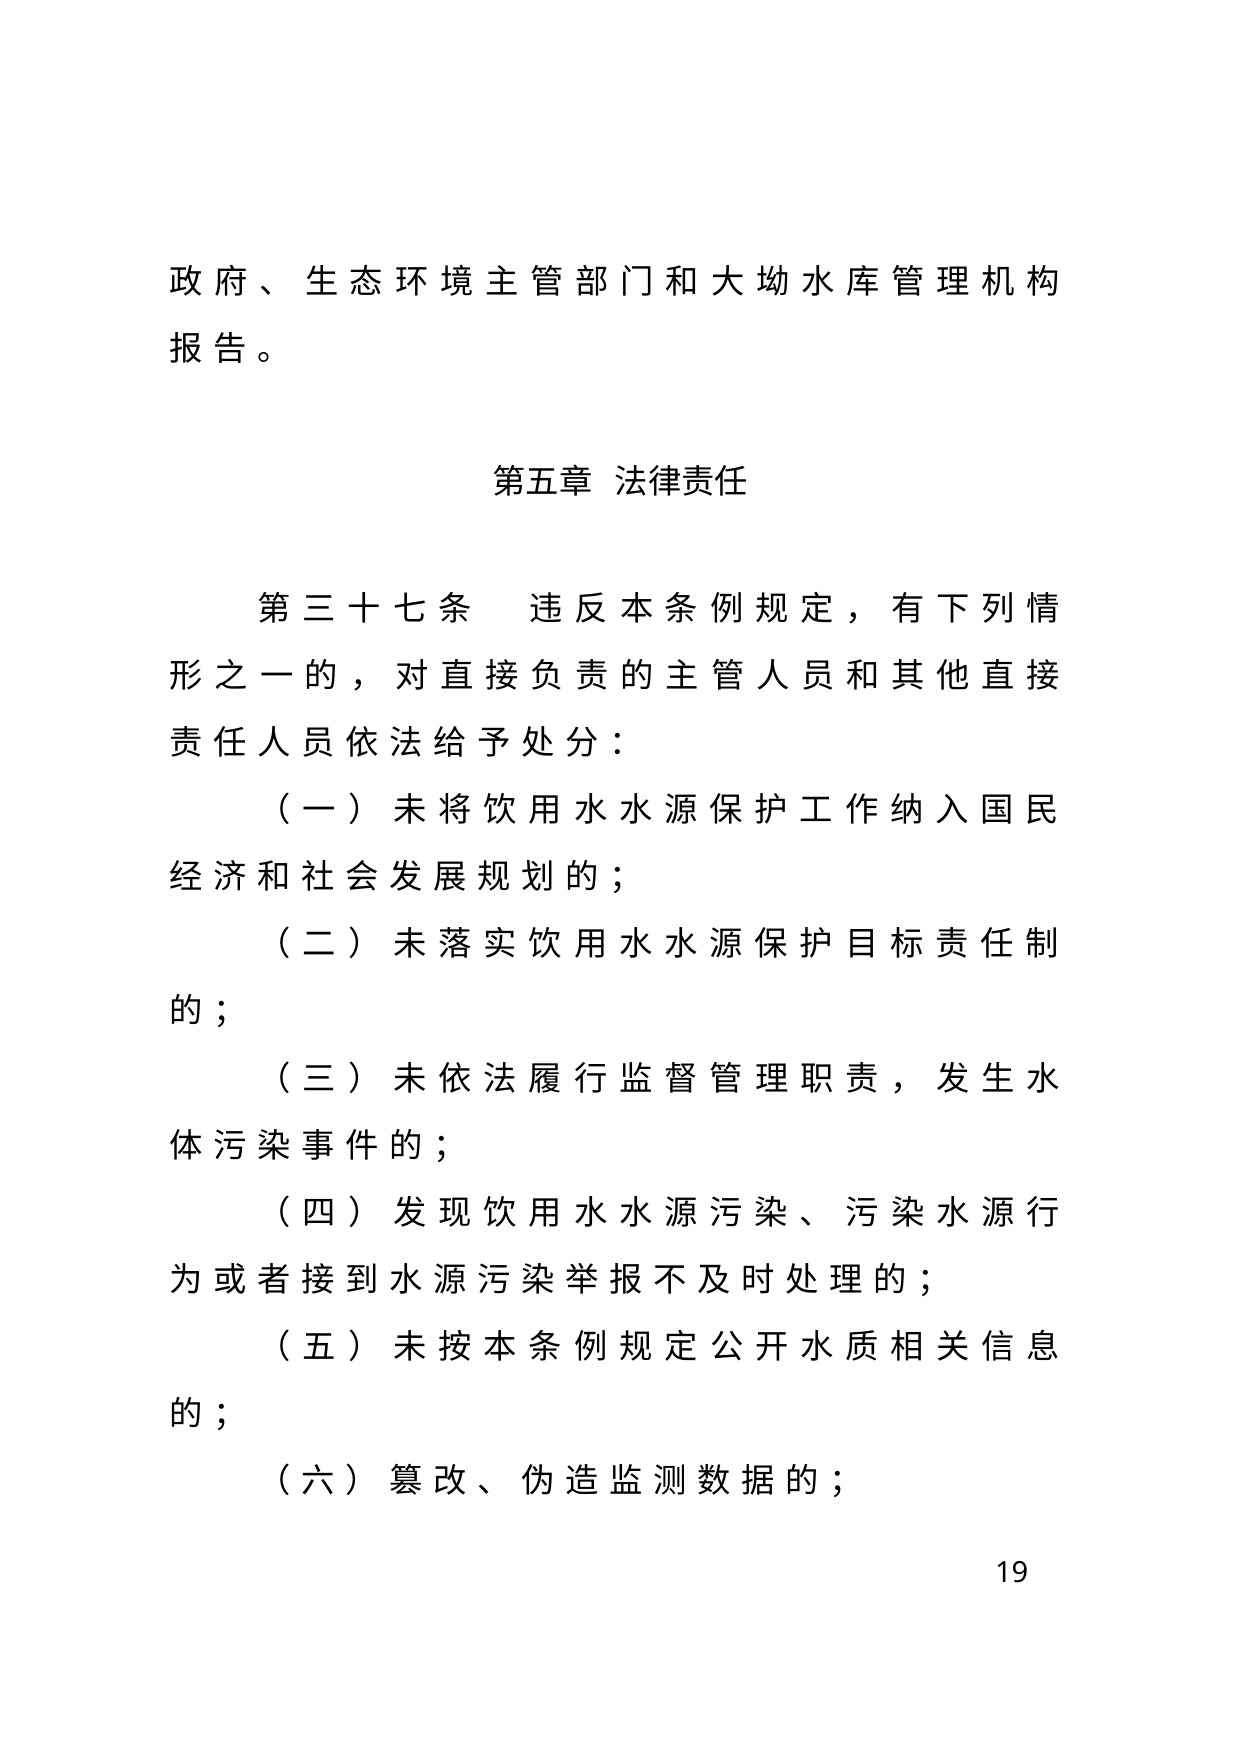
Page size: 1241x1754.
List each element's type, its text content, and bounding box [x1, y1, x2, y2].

text （二）未落实饮用水水源保护目标责任制的； [169, 908, 1071, 1042]
text （三）未依法履行监督管理职责，发生水体污染事件的； [169, 1042, 1071, 1176]
text （四）发现饮用水水源污染、污染水源行为或者接到水源污染举报不及时处理的； [169, 1176, 1071, 1310]
text （一）未将饮用水水源保护工作纳入国民经济和社会发展规划的； [169, 773, 1071, 908]
text （五）未按本条例规定公开水质相关信息的； [169, 1310, 1071, 1444]
text 第五章 法律责任 [169, 447, 1071, 505]
text （六）篡改、伪造监测数据的； [169, 1444, 1071, 1511]
text 第三十七条 违反本条例规定，有下列情形之一的，对直接负责的主管人员和其他直接责任人员依法给予处分： [169, 572, 1071, 773]
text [169, 246, 1071, 380]
